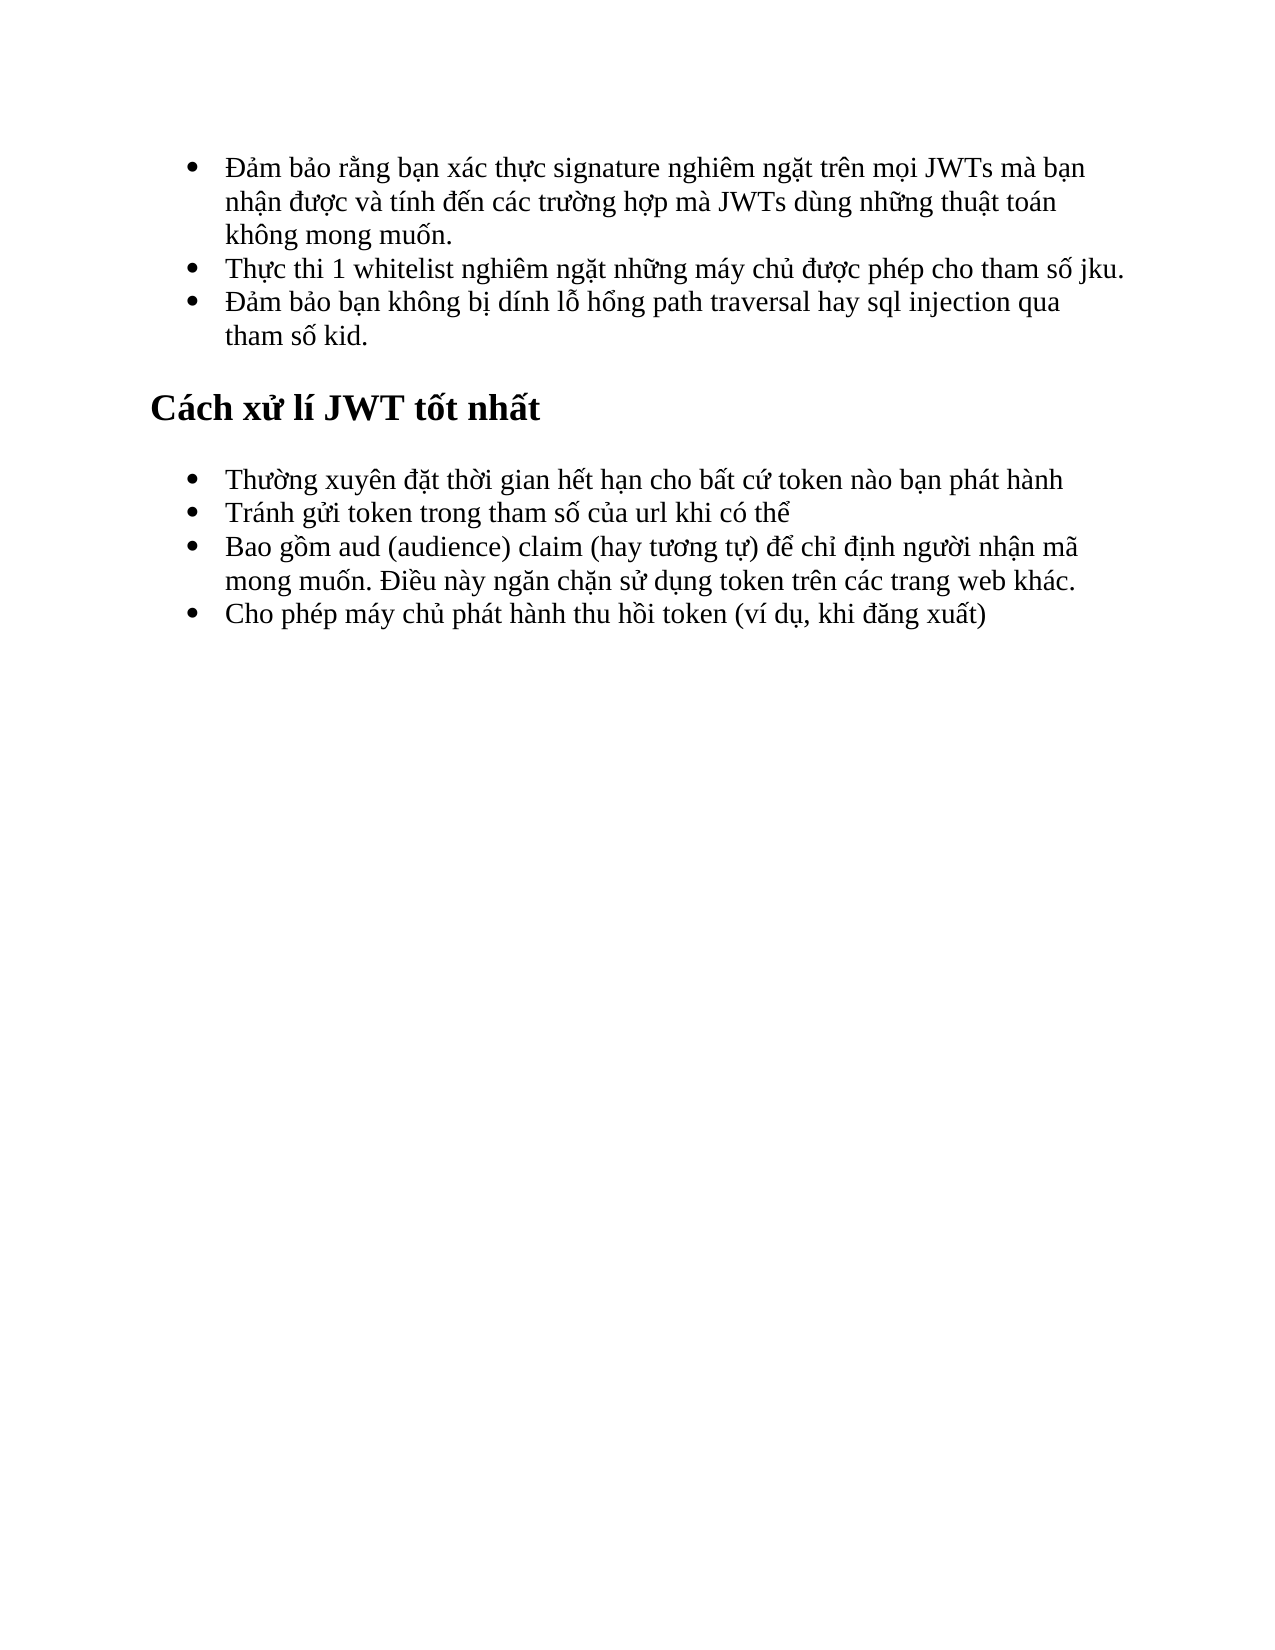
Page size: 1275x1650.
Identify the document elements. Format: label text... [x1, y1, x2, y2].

list Đảm bảo rằng bạn xác thực signature nghiêm ngặt trên mọi JWTs mà bạn nhận được và tính đến các trường hợp mà JWTs dùng những thuật toán không mong muốn. [187, 150, 1125, 251]
list Thực thi 1 whitelist nghiêm ngặt những máy chủ được phép cho tham số jku. [187, 251, 1125, 284]
list Thường xuyên đặt thời gian hết hạn cho bất cứ token nào bạn phát hành [187, 462, 1125, 495]
list Tránh gửi token trong tham số của url khi có thể [187, 495, 1125, 529]
text Cách xử lí JWT tốt nhất [150, 385, 1125, 428]
list Đảm bảo bạn không bị dính lỗ hổng path traversal hay sql injection qua tham số kid. [187, 284, 1125, 352]
list Cho phép máy chủ phát hành thu hồi token (ví dụ, khi đăng xuất) [187, 596, 1125, 630]
list Bao gồm aud (audience) claim (hay tương tự) để chỉ định người nhận mã mong muốn. Điều này ngăn chặn sử dụng token trên các trang web khác. [187, 529, 1125, 596]
